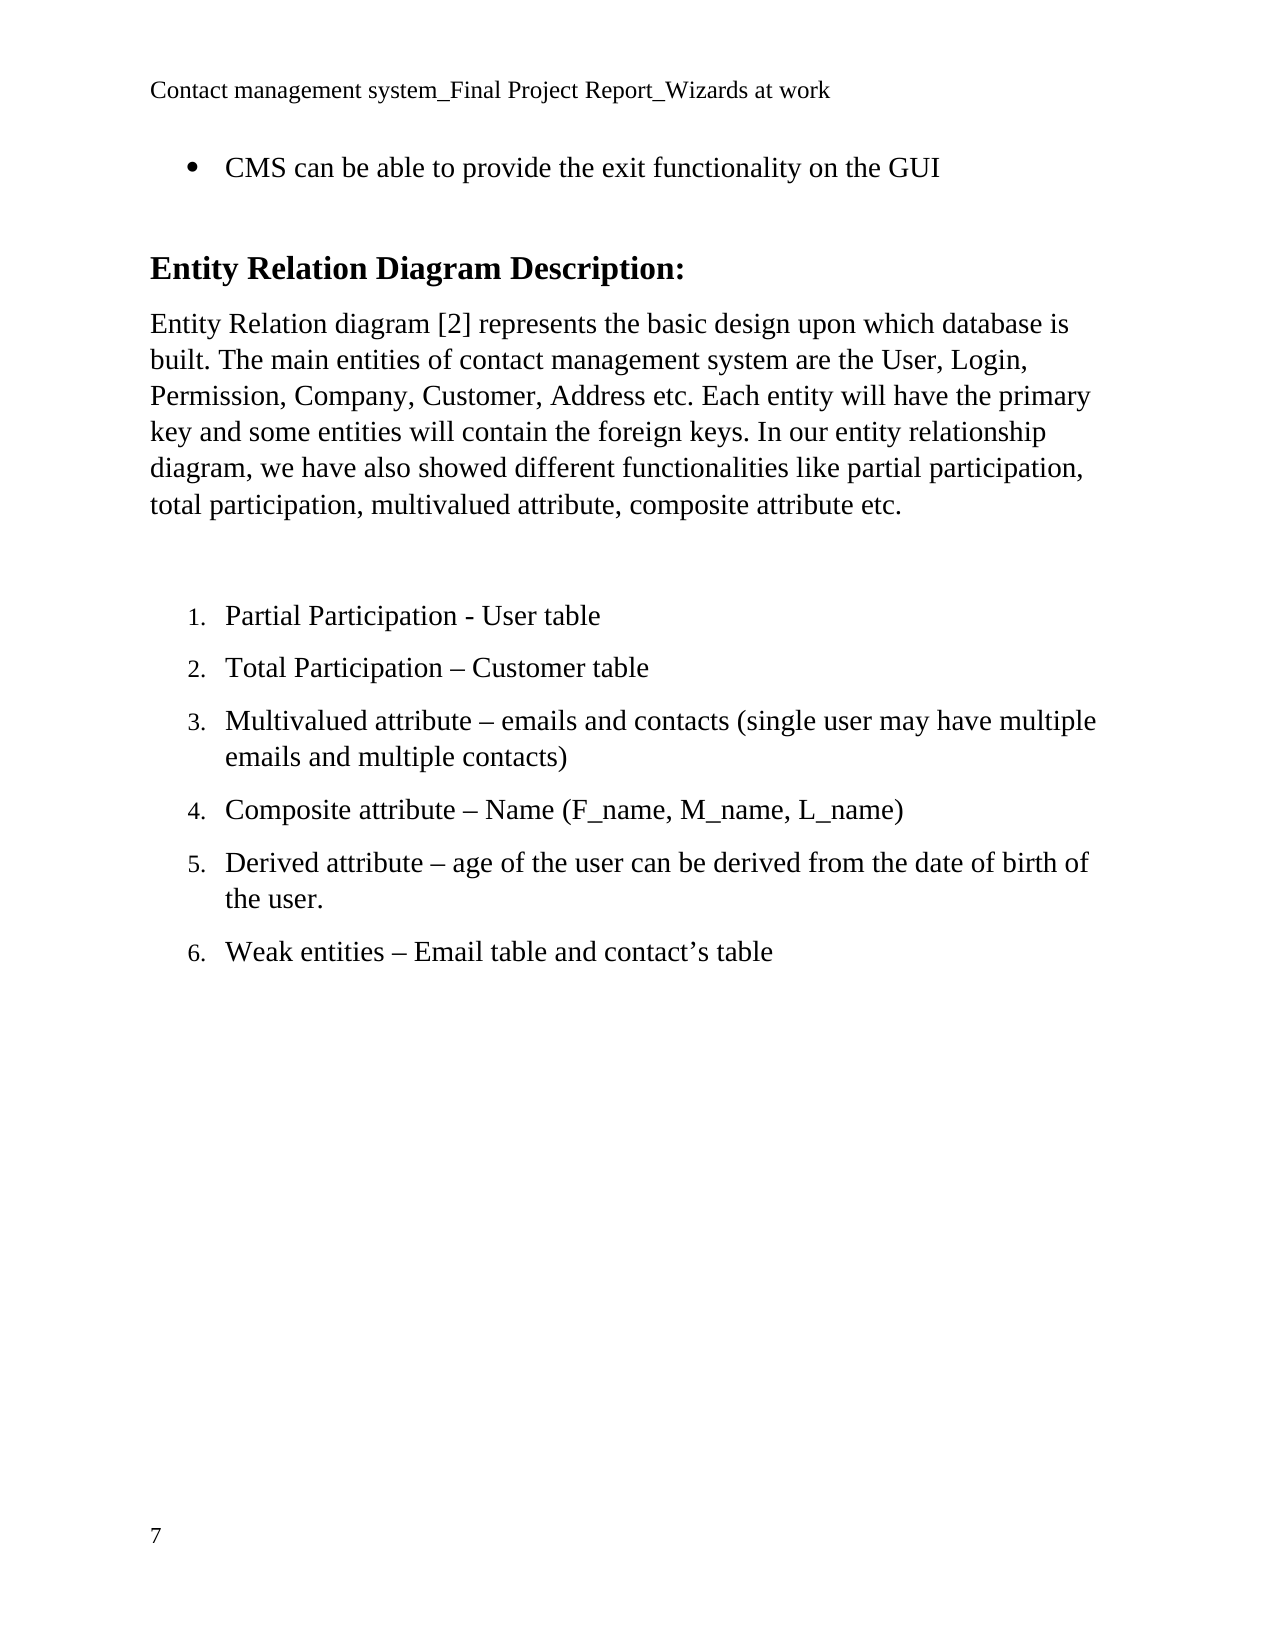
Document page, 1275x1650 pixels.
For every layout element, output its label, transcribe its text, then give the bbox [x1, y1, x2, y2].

text Entity Relation diagram [2] represents the basic design upon which database is built. The main entities of contact management system are the User, Login, Permission, Company, Customer, Address etc. Each entity will have the primary key and some entities will contain the foreign keys. In our entity relationship diagram, we have also showed different functionalities like partial participation, total participation, multivalued attribute, composite attribute etc. [150, 306, 1125, 520]
list CMS can be able to provide the exit functionality on the GUI [187, 150, 1125, 184]
list Weak entities – Email table and contact’s table [187, 934, 1125, 967]
text Entity Relation Diagram Description: [150, 248, 1125, 286]
list Total Participation – Customer table [187, 650, 1125, 684]
list Composite attribute – Name (F_name, M_name, L_name) [187, 792, 1125, 826]
list Derived attribute – age of the user can be derived from the date of birth of the user. [187, 845, 1125, 915]
list Partial Participation - User table [187, 598, 1125, 631]
list Multivalued attribute – emails and contacts (single user may have multiple emails and multiple contacts) [187, 703, 1125, 773]
